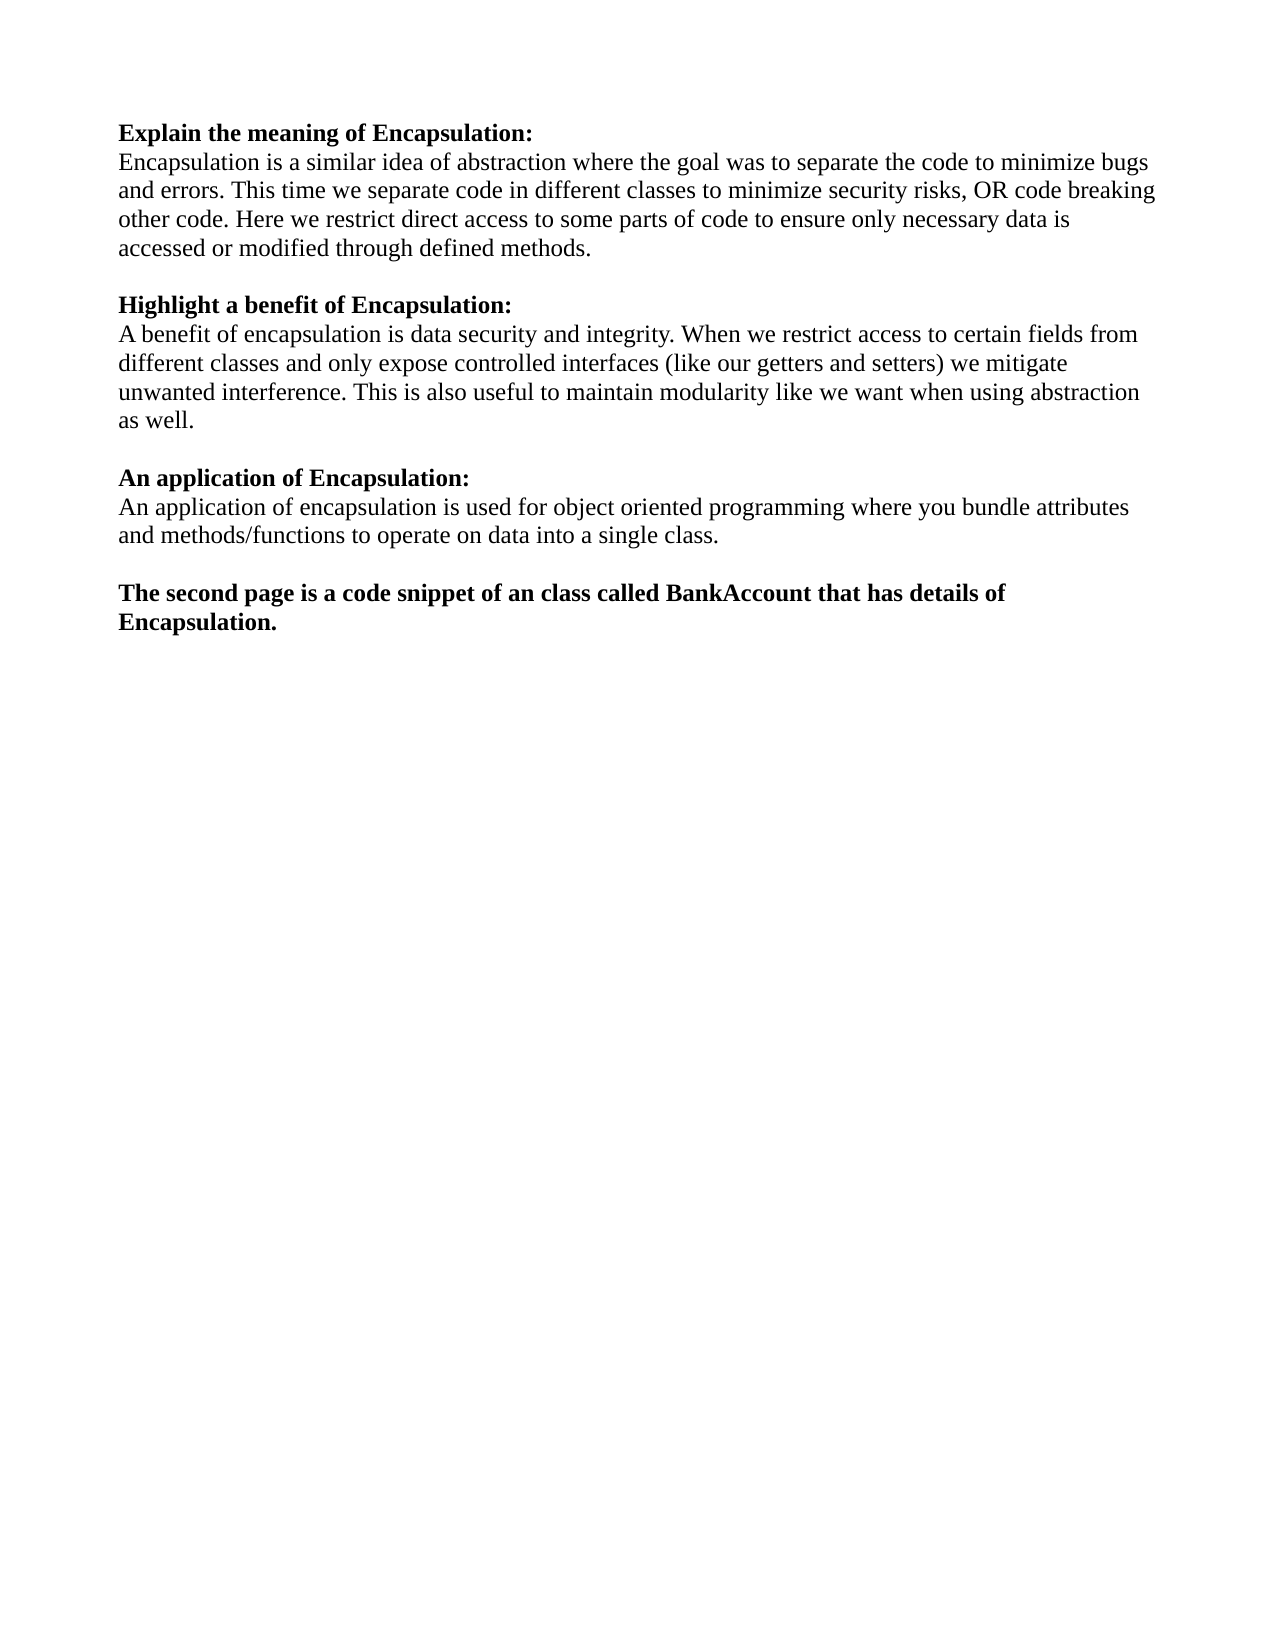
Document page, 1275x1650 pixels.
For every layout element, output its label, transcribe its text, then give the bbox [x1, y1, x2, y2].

text Highlight a benefit of Encapsulation: A benefit of encapsulation is data security and integrity. When we restrict access to certain fields from different classes and only expose controlled interfaces (like our getters and setters) we mitigate unwanted interference. This is also useful to maintain modularity like we want when using abstraction as well. [118, 291, 1157, 434]
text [118, 463, 1157, 1527]
text Explain the meaning of Encapsulation: Encapsulation is a similar idea of abstraction where the goal was to separate the code to minimize bugs and errors. This time we separate code in different classes to minimize security risks, OR code breaking other code. Here we restrict direct access to some parts of code to ensure only necessary data is accessed or modified through defined methods. [118, 118, 1157, 262]
